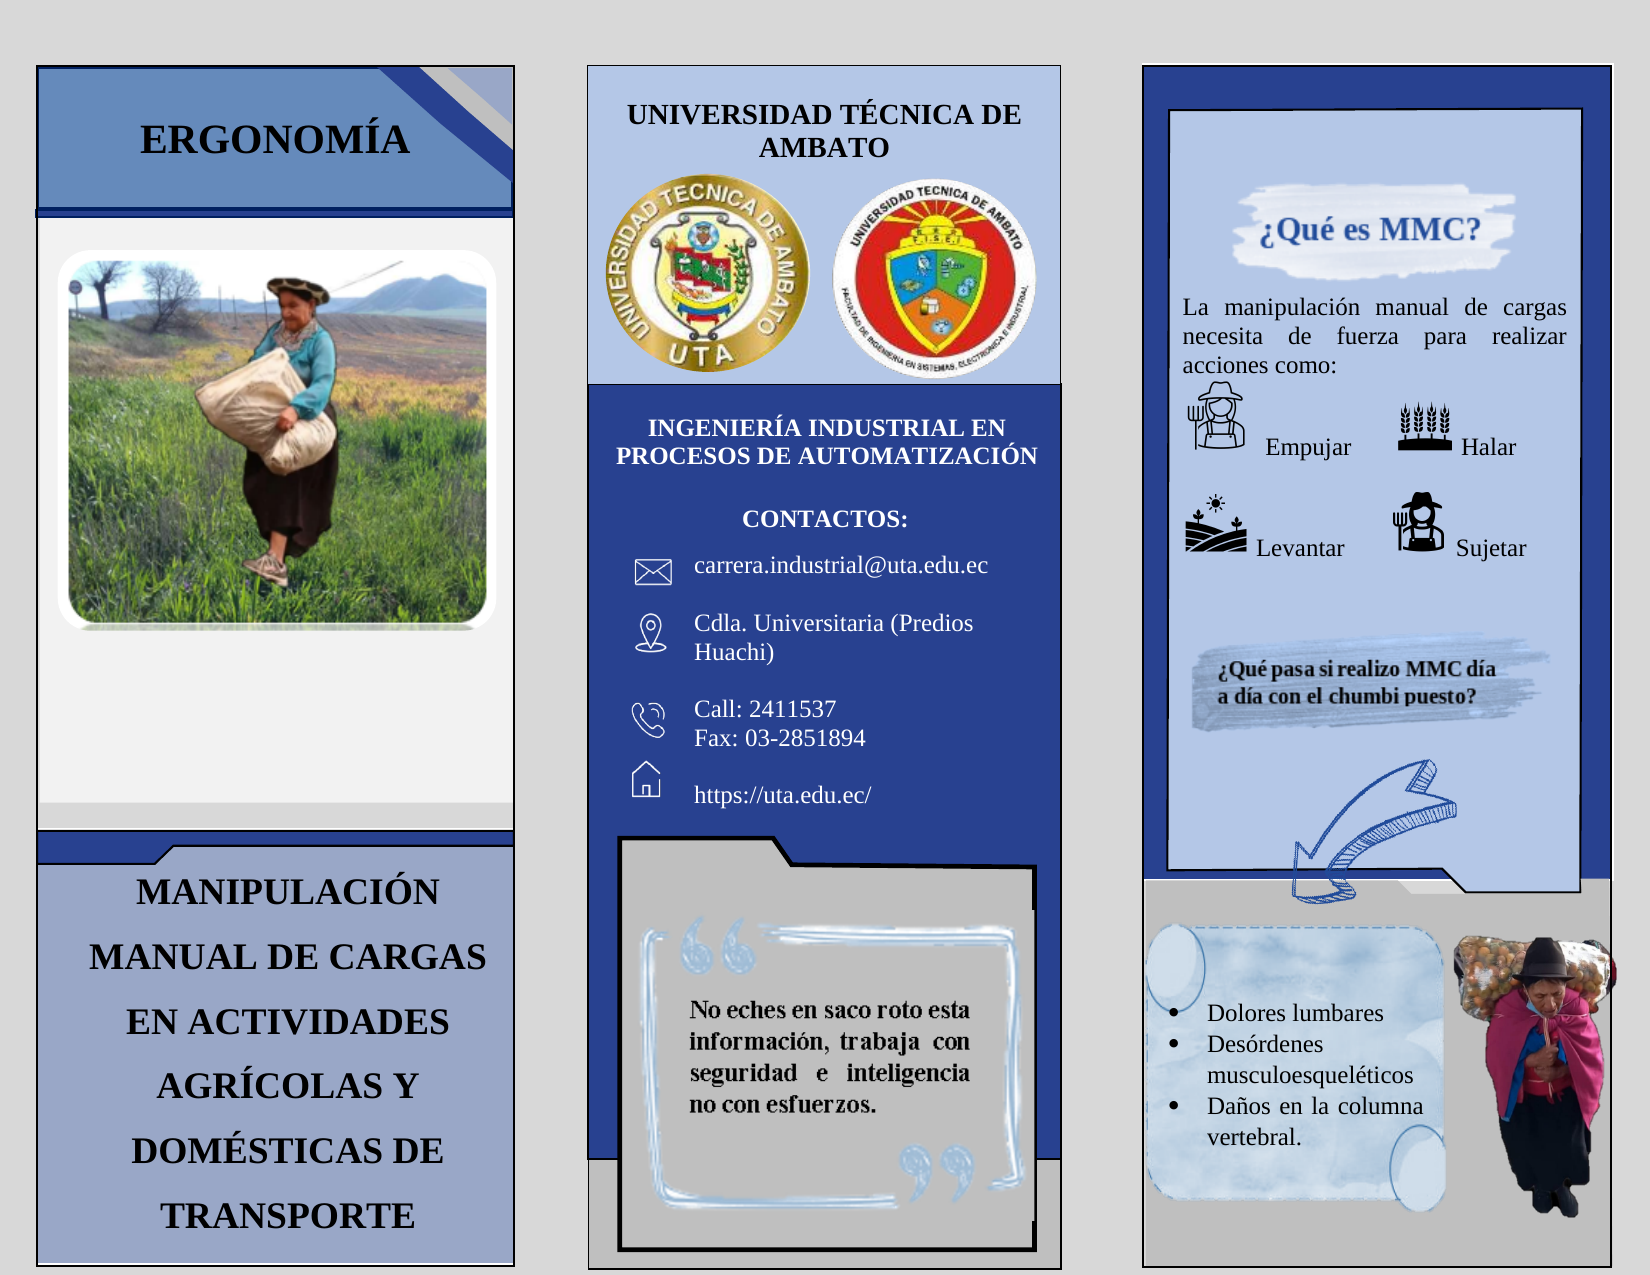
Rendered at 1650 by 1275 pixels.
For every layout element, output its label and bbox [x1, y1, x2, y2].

picture [623, 546, 683, 598]
picture [1419, 873, 1650, 1275]
picture [1182, 378, 1259, 456]
picture [605, 173, 811, 372]
picture [626, 599, 678, 665]
picture [832, 178, 1037, 380]
picture [1419, 873, 1610, 1266]
picture [1388, 489, 1456, 557]
picture [1182, 489, 1250, 557]
picture [620, 685, 678, 817]
picture [1395, 395, 1455, 456]
picture [57, 250, 497, 631]
picture [634, 910, 1035, 1221]
